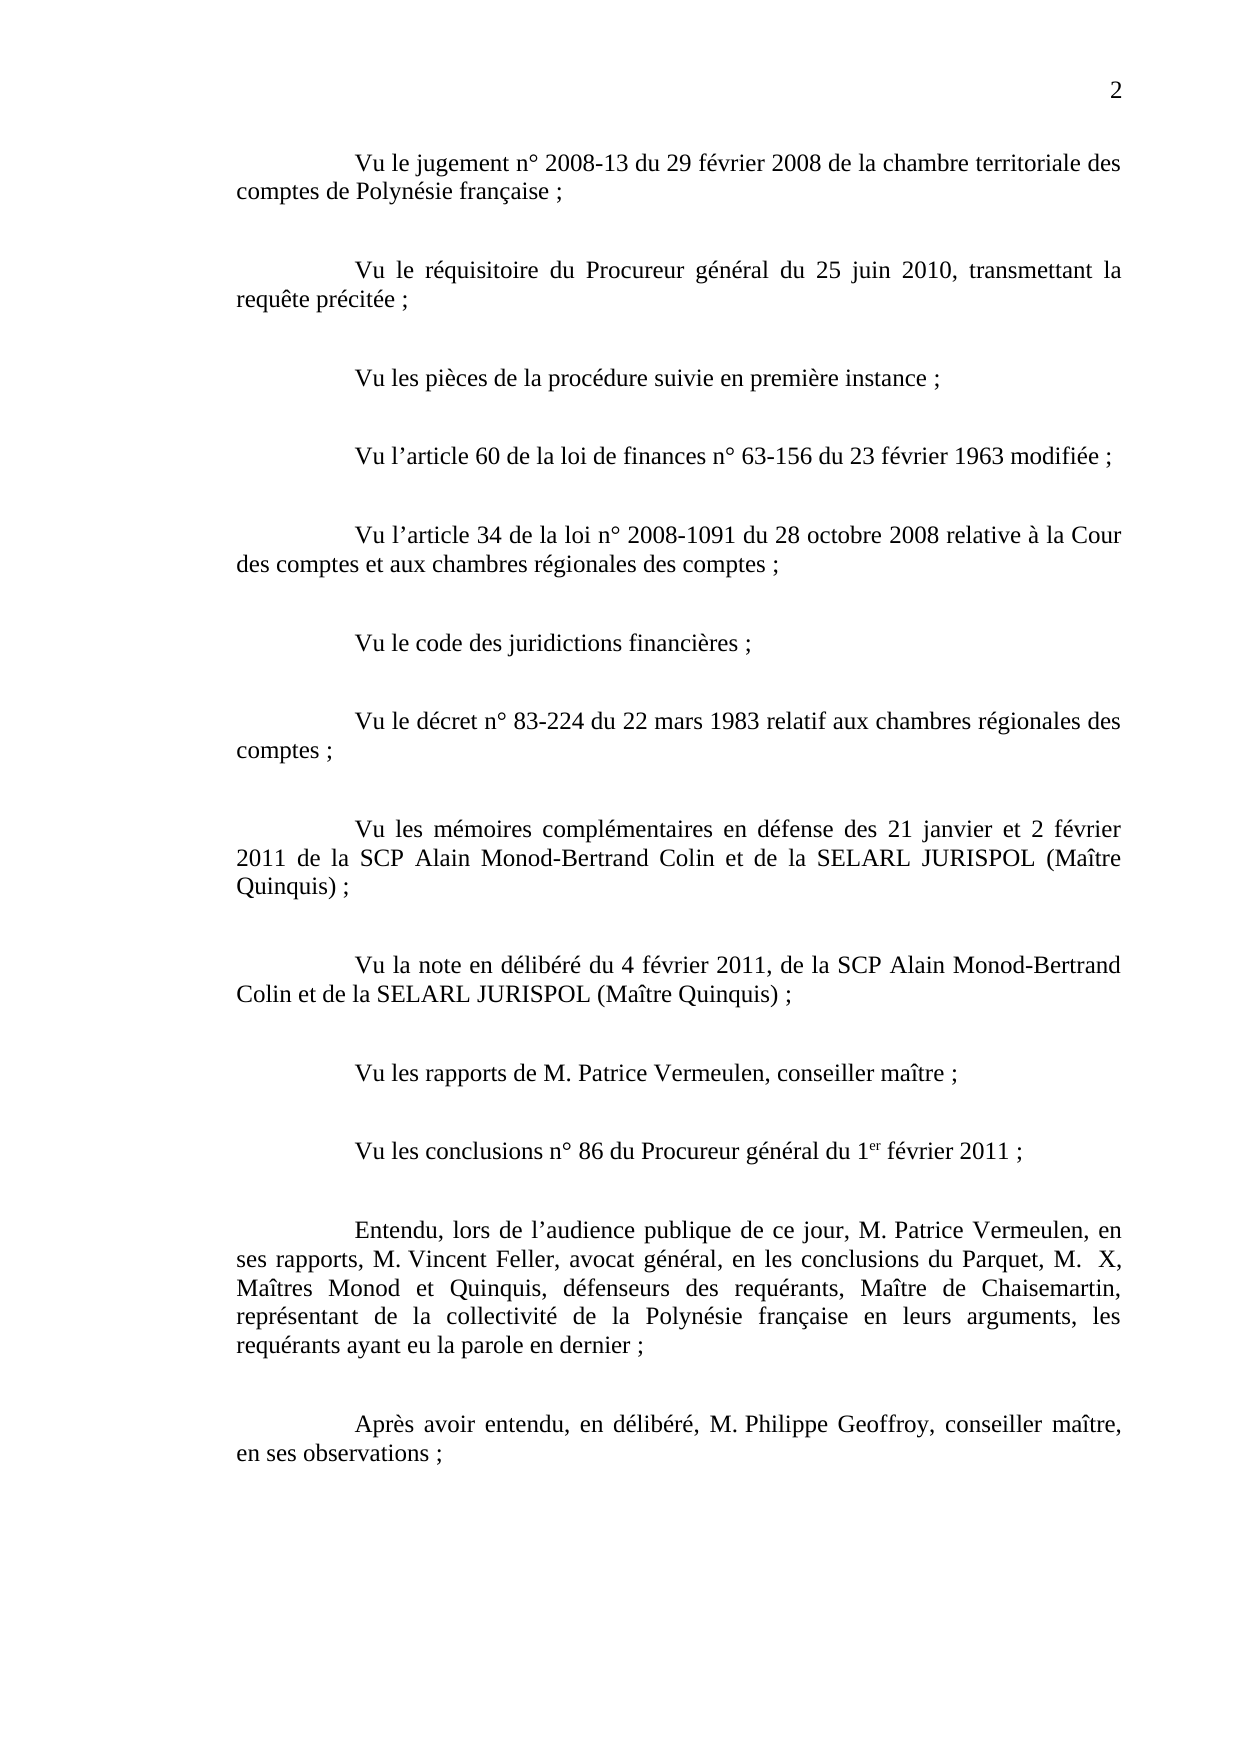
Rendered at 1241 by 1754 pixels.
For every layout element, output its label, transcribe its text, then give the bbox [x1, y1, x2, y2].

text Vu les conclusions n° 86 du Procureur général du 1er février 2011 ; [236, 1136, 1122, 1165]
text Vu le code des juridictions financières ; [236, 628, 1122, 656]
text Vu le jugement n° 2008-13 du 29 février 2008 de la chambre territoriale des comptes de Polynésie française ; [236, 148, 1122, 205]
text Vu le décret n° 83-224 du 22 mars 1983 relatif aux chambres régionales des comptes ; [236, 706, 1122, 764]
text Vu les pièces de la procédure suivie en première instance ; [236, 363, 1122, 391]
text Vu l’article 34 de la loi n° 2008-1091 du 28 octobre 2008 relative à la Cour des comptes et aux chambres régionales des comptes ; [236, 520, 1122, 578]
text Après avoir entendu, en délibéré, M. Philippe Geoffroy, conseiller maître, en ses observations ; [236, 1409, 1122, 1466]
text Vu les rapports de M. Patrice Vermeulen, conseiller maître ; [236, 1058, 1122, 1086]
text Vu la note en délibéré du 4 février 2011, de la SCP Alain Monod-Bertrand Colin et de la SELARL JURISPOL (Maître Quinquis) ; [236, 950, 1122, 1008]
text Vu le réquisitoire du Procureur général du 25 juin 2010, transmettant la requête précitée ; [236, 255, 1122, 313]
text Vu les mémoires complémentaires en défense des 21 janvier et 2 février 2011 de la SCP Alain Monod-Bertrand Colin et de la SELARL JURISPOL (Maître Quinquis) ; [236, 814, 1122, 900]
text Vu l’article 60 de la loi de finances n° 63-156 du 23 février 1963 modifiée ; [236, 441, 1122, 470]
text Entendu, lors de l’audience publique de ce jour, M. Patrice Vermeulen, en ses rapports, M. Vincent Feller, avocat général, en les conclusions du Parquet, M. X, Maîtres Monod et Quinquis, défenseurs des requérants, Maître de Chaisemartin, représentant de la collectivité de la Polynésie française en leurs arguments, les requérants ayant eu la parole en dernier ; [236, 1215, 1122, 1359]
